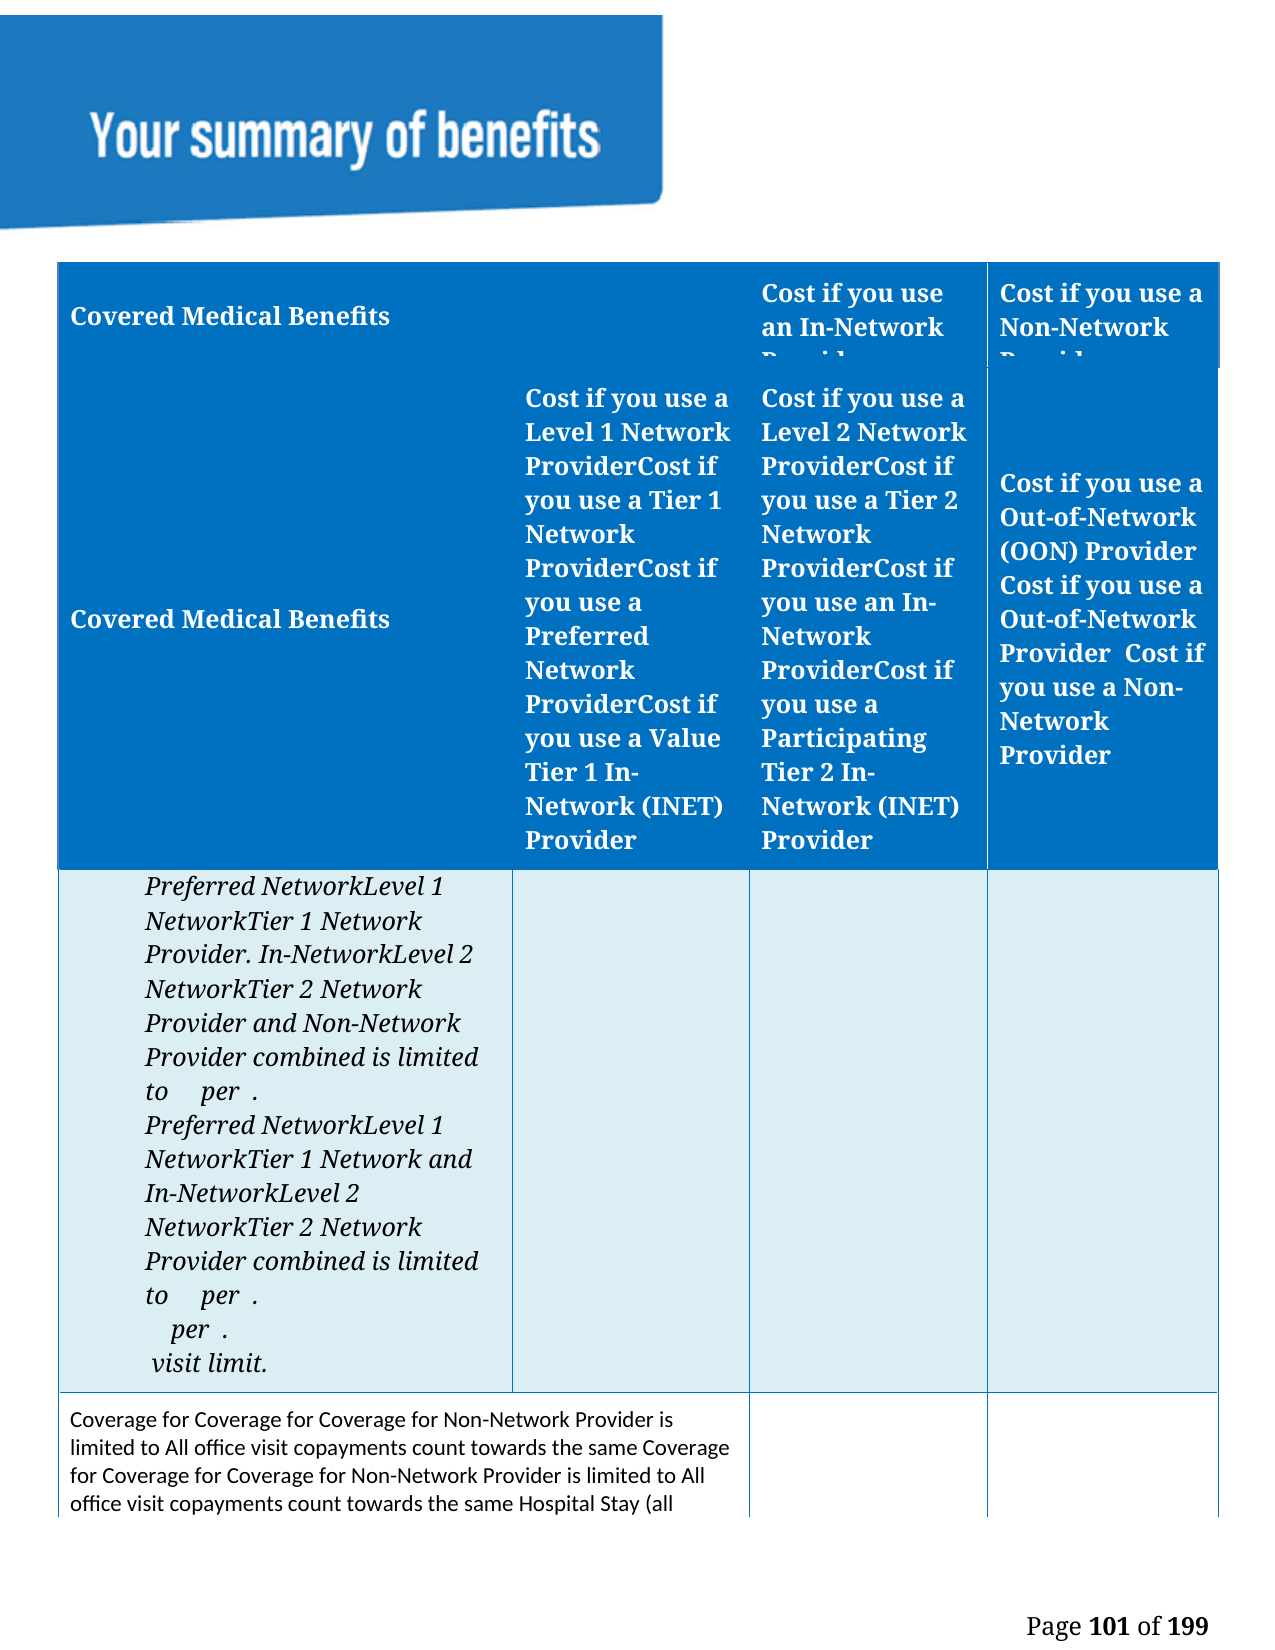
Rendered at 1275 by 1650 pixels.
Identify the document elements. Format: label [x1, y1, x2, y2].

picture [0, 15, 667, 235]
